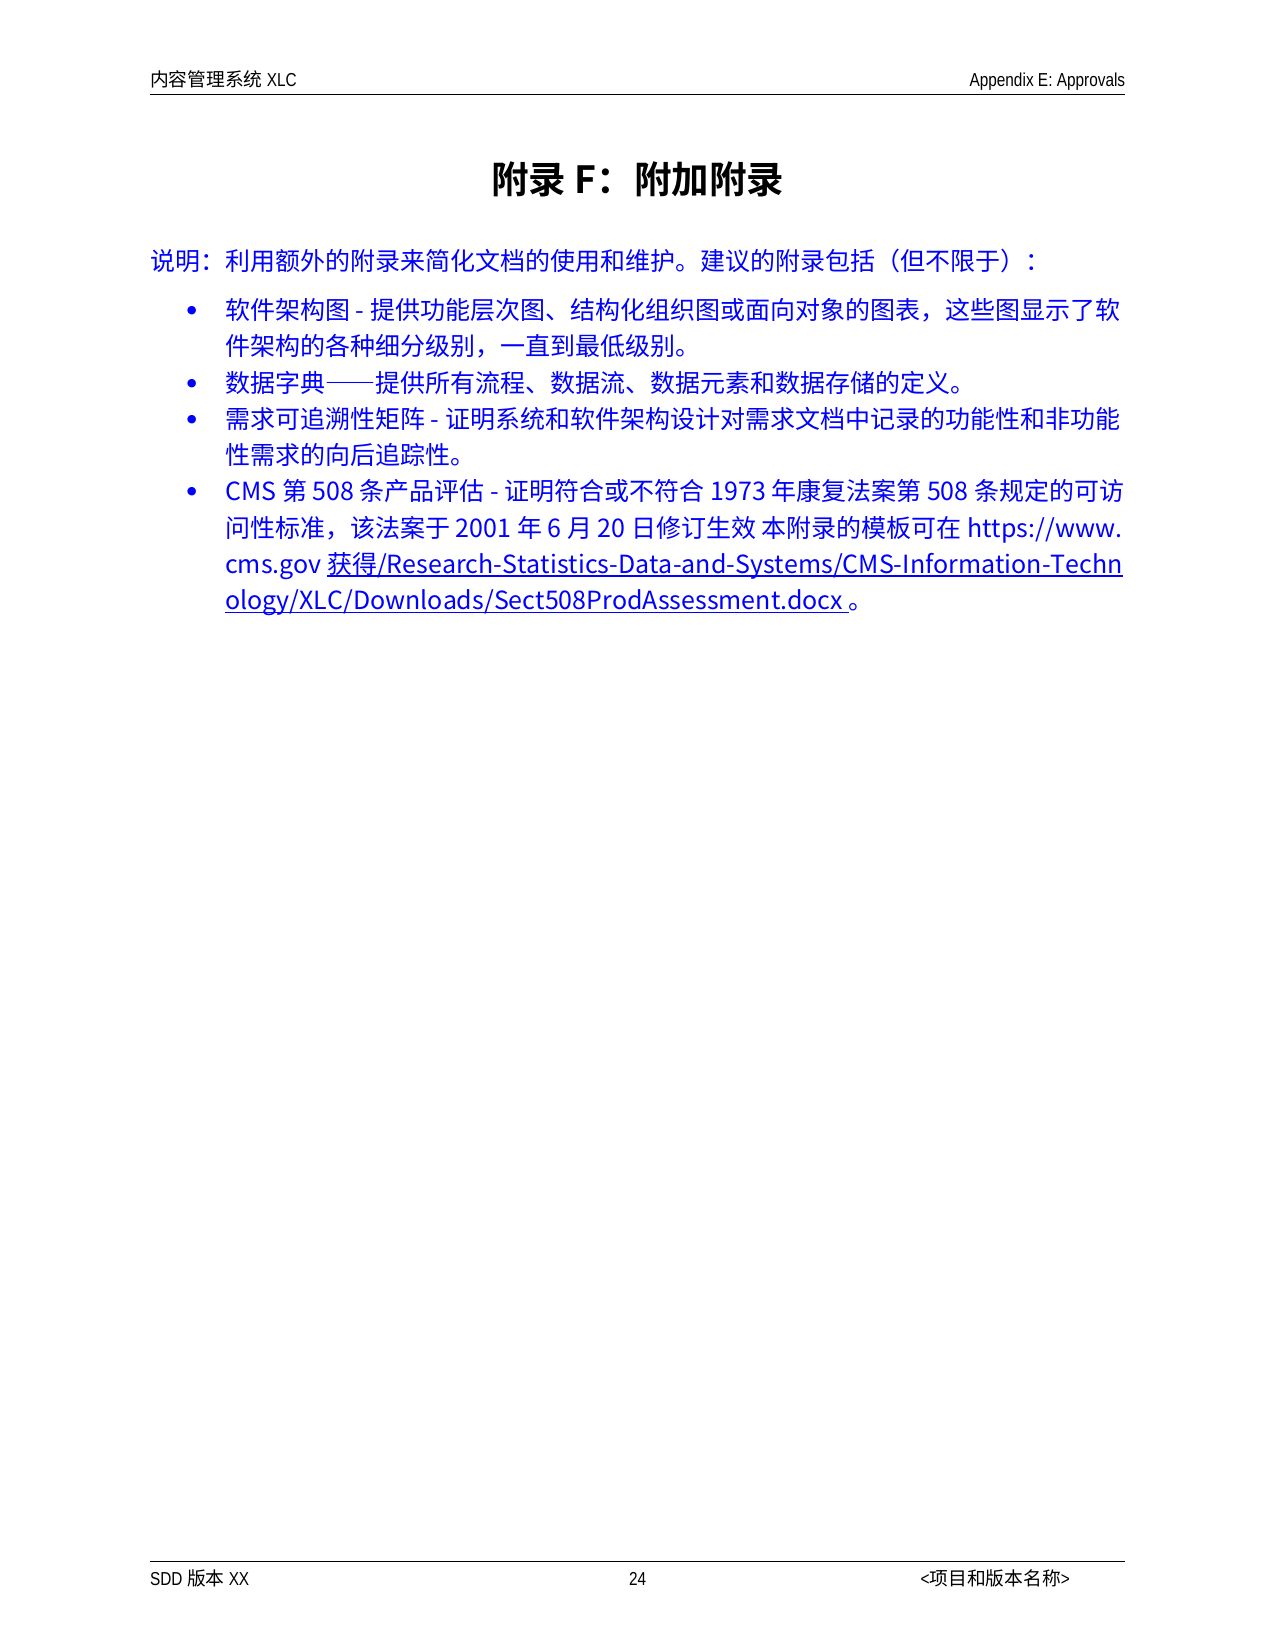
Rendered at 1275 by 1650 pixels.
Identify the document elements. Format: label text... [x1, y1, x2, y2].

text 需求可追溯性矩阵 - 证明系统和软件架构设计对需求文档中记录的功能性和非功能性需求的向后追踪性。 [187, 399, 1125, 472]
text CMS 第 508 条产品评估 - 证明符合或不符合 1973 年康复法案第 508 条规定的可访问性标准，该法案于 2001 年 6 月 20 日修订生效 本附录的模板可在 https://www.cms.gov获得/Research-Statistics-Data-and-Systems/CMS-Information-Technology/XLC/Downloads/Sect508ProdAssessment.docx 。 [187, 472, 1125, 617]
text 软件架构图 - 提供功能层次图、结构化组织图或面向对象的图表，这些图显示了软件架构的各种细分级别，一直到最低级别。 [187, 291, 1125, 363]
subtitle 附录 F：附加附录 [150, 150, 1125, 204]
text 说明：利用额外的附录来简化文档的使用和维护。建议的附录包括（但不限于）： [150, 242, 1125, 278]
text 数据字典——提供所有流程、数据流、数据元素和数据存储的定义。 [187, 363, 1125, 399]
